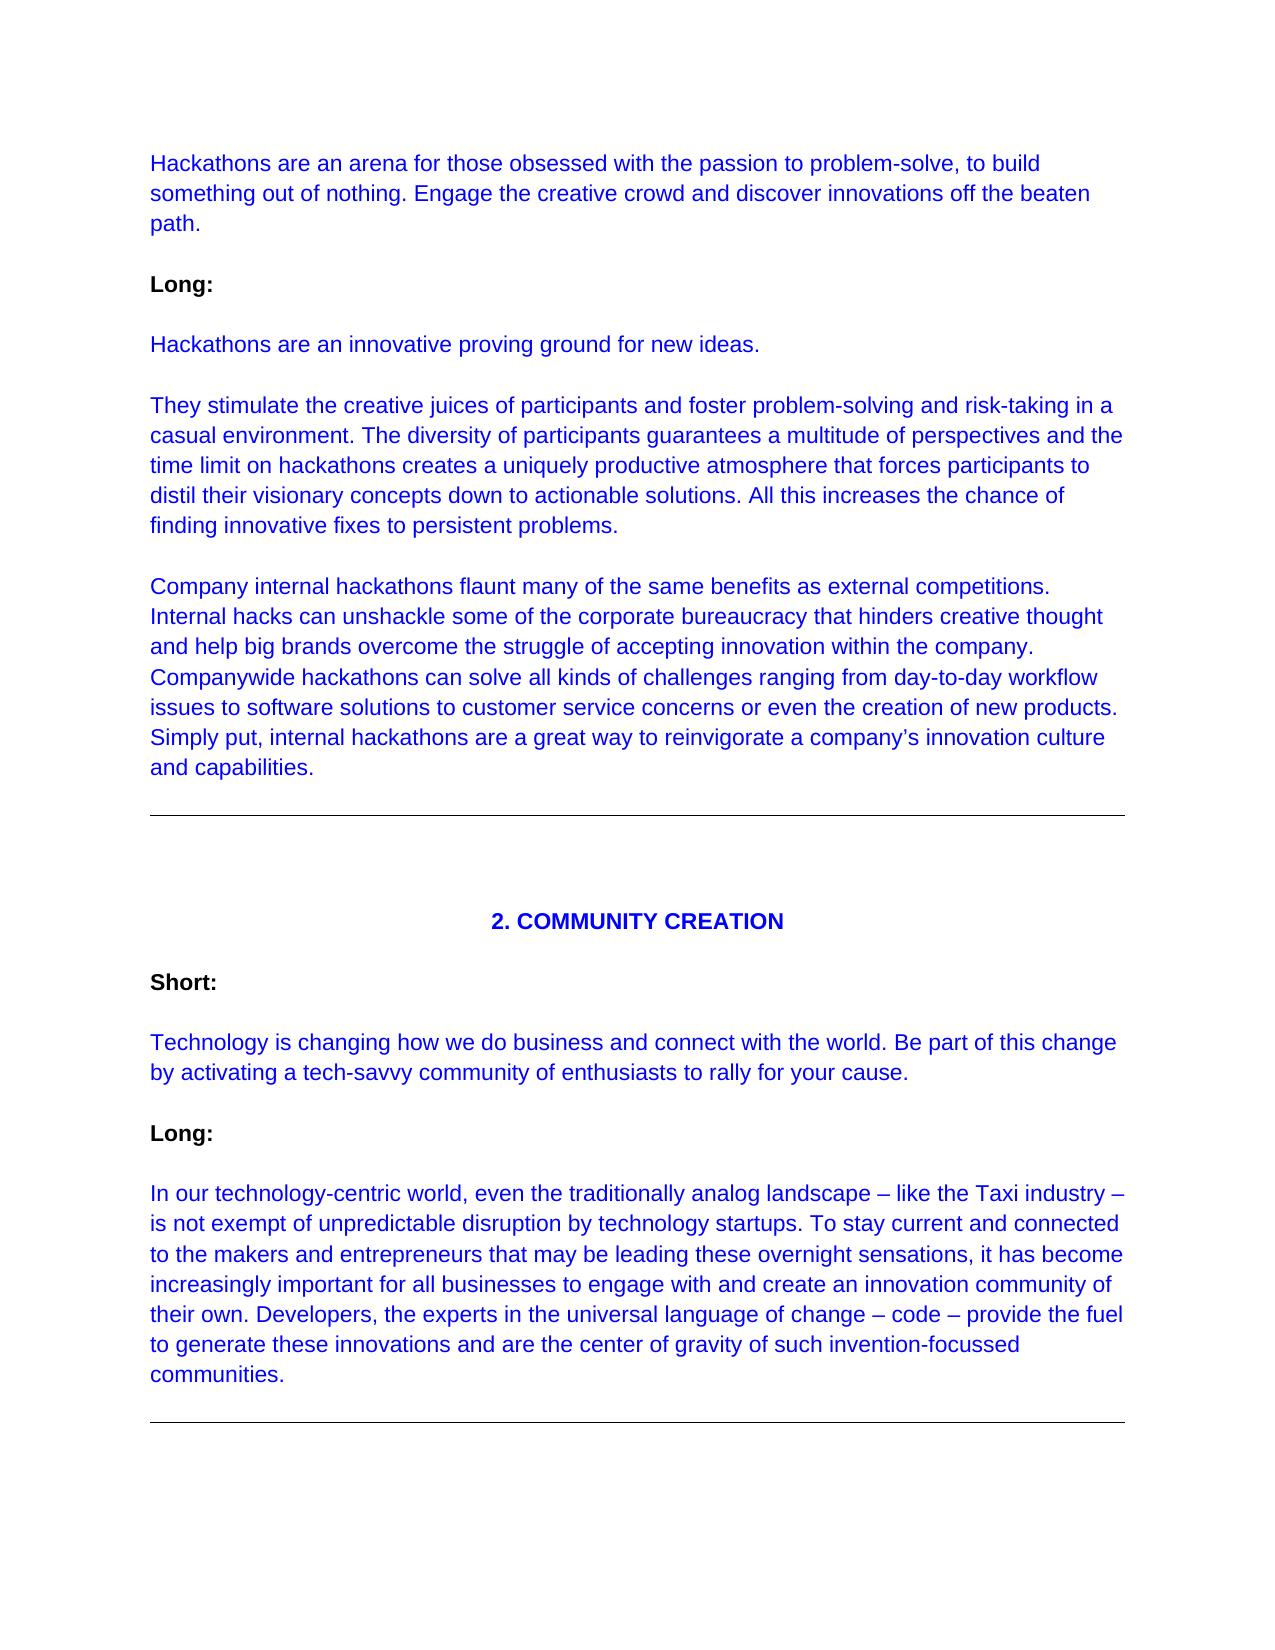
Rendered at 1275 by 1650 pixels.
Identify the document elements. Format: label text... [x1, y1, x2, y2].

text They stimulate the creative juices of participants and foster problem-solving and risk-taking in a casual environment. The diversity of participants guarantees a multitude of perspectives and the time limit on hackathons creates a uniquely productive atmosphere that forces participants to distil their visionary concepts down to actionable solutions. All this increases the chance of finding innovative fixes to persistent problems. [150, 392, 1125, 539]
text Long: [150, 271, 1125, 297]
text Hackathons are an innovative proving ground for new ideas. [150, 331, 1125, 358]
text Technology is changing how we do business and connect with the world. Be part of this change by activating a tech-savvy community of enthusiasts to rally for your cause. [150, 1029, 1125, 1086]
text Hackathons are an arena for those obsessed with the passion to problem-solve, to build something out of nothing. Engage the creative crowd and discover innovations off the beaten path. [150, 150, 1125, 237]
text Company internal hackathons flaunt many of the same benefits as external competitions. Internal hacks can unshackle some of the corporate bureaucracy that hinders creative thought and help big brands overcome the struggle of accepting innovation within the company. Companywide hackathons can solve all kinds of challenges ranging from day-to-day workflow issues to software solutions to customer service concerns or even the creation of new products. Simply put, internal hackathons are a great way to reinvigorate a company’s innovation culture and capabilities. [150, 573, 1125, 781]
text In our technology-centric world, even the traditionally analog landscape – like the Taxi industry – is not exempt of unpredictable disruption by technology startups. To stay current and connected to the makers and entrepreneurs that may be leading these overnight sensations, it has become increasingly important for all businesses to engage with and create an innovation community of their own. Developers, the experts in the universal language of change – code – provide the fuel to generate these innovations and are the center of gravity of such invention-focussed communities. [150, 1180, 1125, 1388]
text 2. COMMUNITY CREATION [150, 908, 1125, 935]
text Short: [150, 969, 1125, 995]
text Long: [150, 1120, 1125, 1146]
